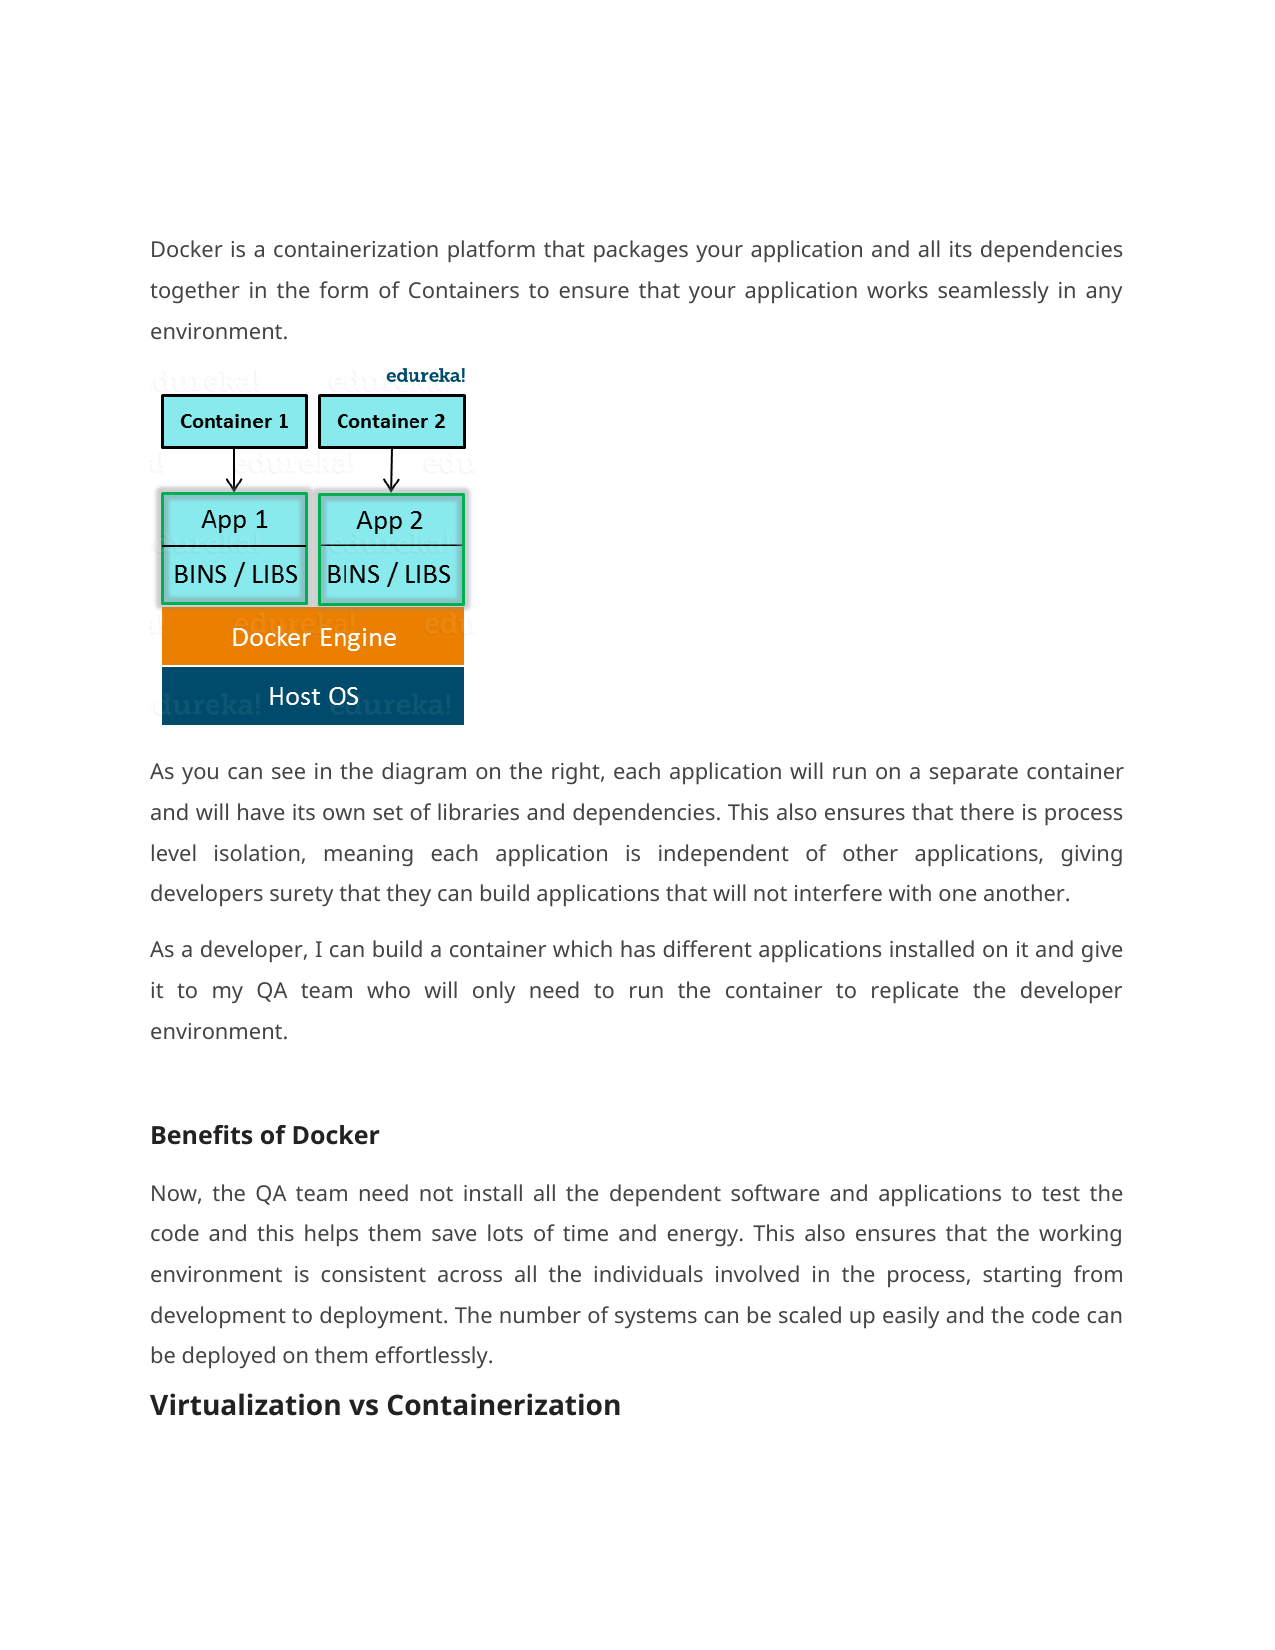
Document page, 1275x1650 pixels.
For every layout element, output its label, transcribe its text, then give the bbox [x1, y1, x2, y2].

text As a developer, I can build a container which has different applications installed on it and give it to my QA team who will only need to run the container to replicate the developer environment. [150, 923, 1125, 1045]
text As you can see in the diagram on the right, each application will run on a separate container and will have its own set of libraries and dependencies. This also ensures that there is process level isolation, meaning each application is independent of other applications, giving developers surety that they can build applications that will not interfere with one another. [150, 745, 1125, 908]
subtitle Benefits of Docker [150, 1117, 1125, 1151]
subtitle Virtualization vs Containerization [150, 1386, 1125, 1424]
text Docker is a containerization platform that packages your application and all its dependencies together in the form of Containers to ensure that your application works seamlessly in any environment. [150, 223, 1125, 345]
picture [150, 361, 476, 730]
text Now, the QA team need not install all the dependent software and applications to test the code and this helps them save lots of time and energy. This also ensures that the working environment is consistent across all the individuals involved in the process, starting from development to deployment. The number of systems can be scaled up easily and the code can be deployed on them effortlessly. [150, 1167, 1125, 1370]
